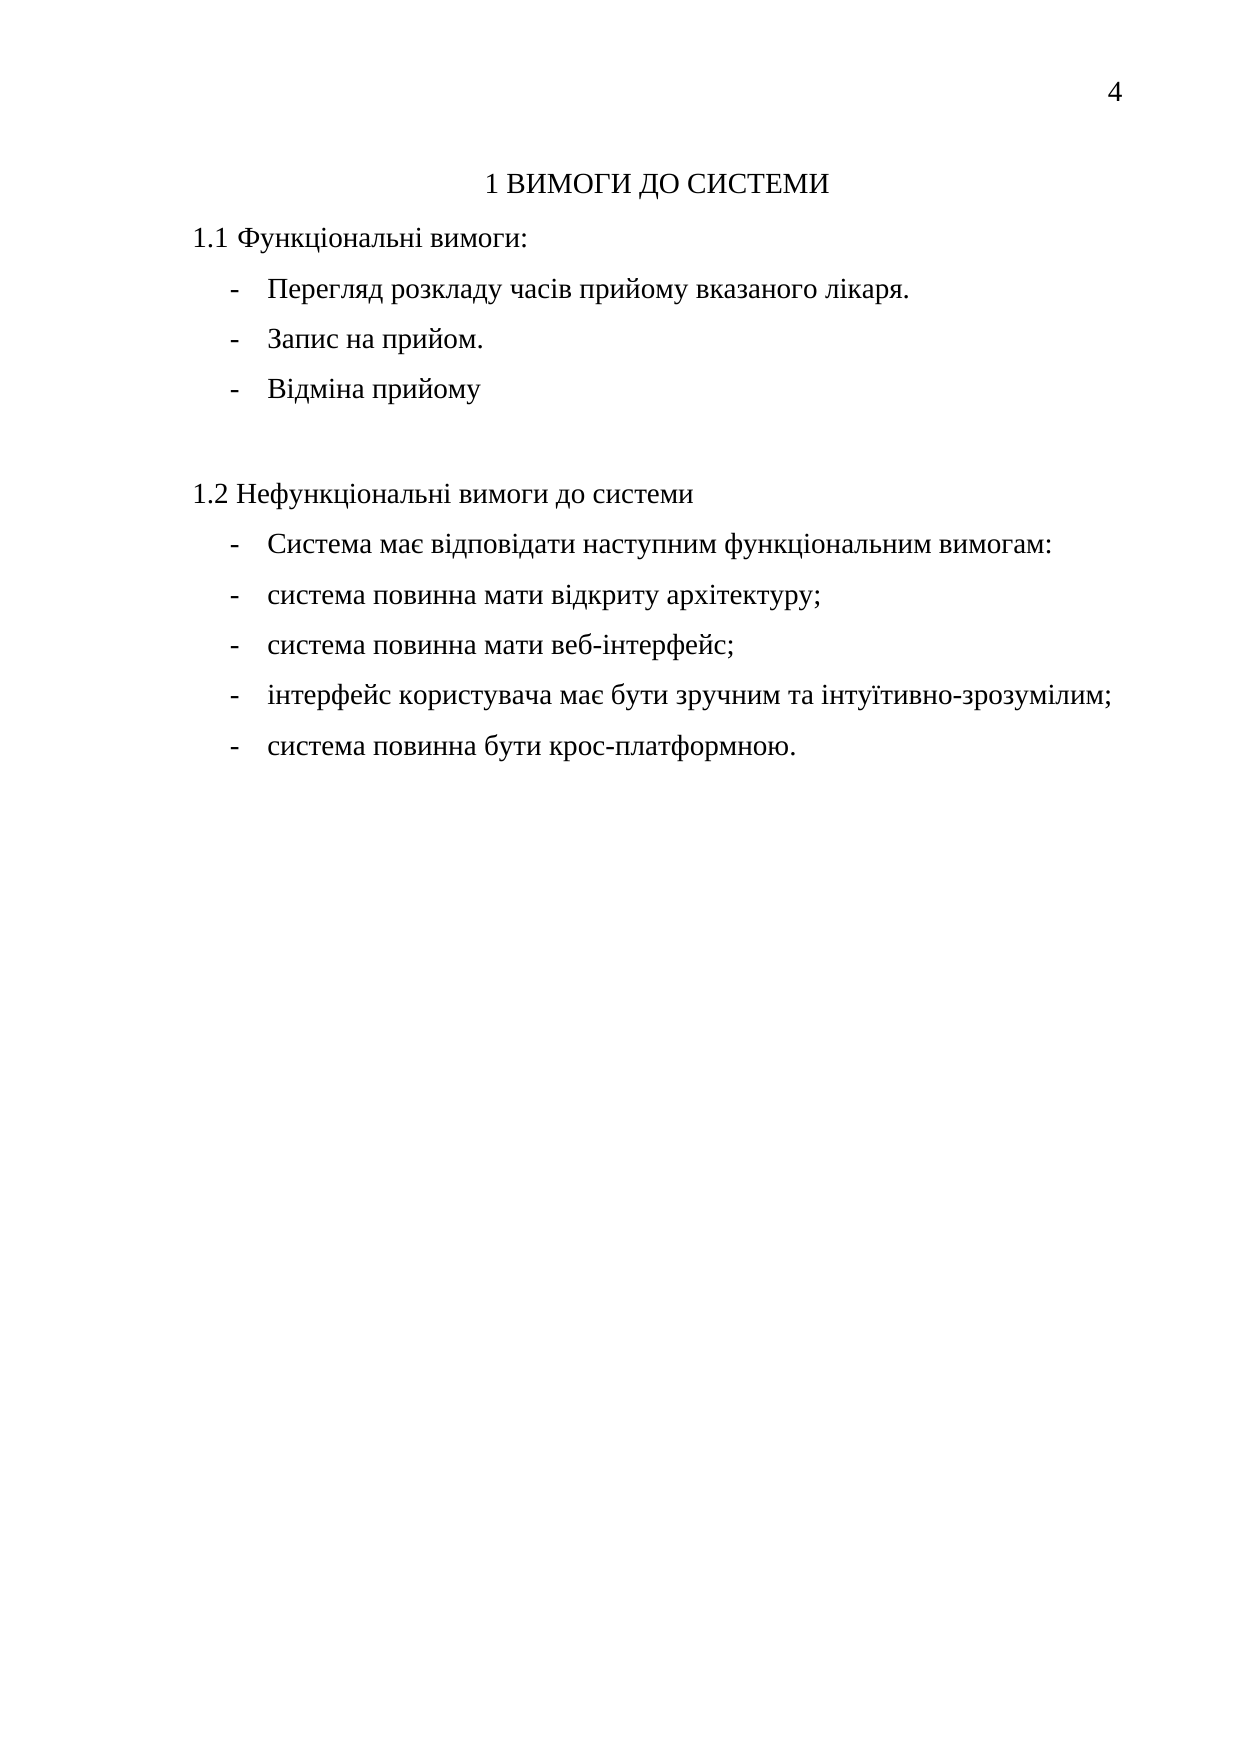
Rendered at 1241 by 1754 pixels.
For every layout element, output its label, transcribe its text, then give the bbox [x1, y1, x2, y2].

list інтерфейс користувача має бути зручним та інтуїтивно-зрозумілим; [229, 677, 1122, 711]
list Запис на прийом. [229, 321, 1122, 354]
subtitle 1.2 Нефункціональні вимоги до системи [118, 476, 1122, 510]
list система повинна мати відкриту архітектуру; [229, 577, 1122, 610]
subtitle Функціональні вимоги: [192, 220, 1122, 254]
list Відміна прийому [229, 371, 1122, 405]
subtitle 1 ВИМОГИ ДО СИСТЕМИ [118, 166, 1122, 199]
list Система має відповідати наступним функціональним вимогам: [229, 526, 1122, 560]
list Перегляд розкладу часів прийому вказаного лікаря. [229, 271, 1122, 304]
list система повинна бути крос-платформною. [229, 728, 1122, 761]
list система повинна мати веб-інтерфейс; [229, 627, 1122, 661]
